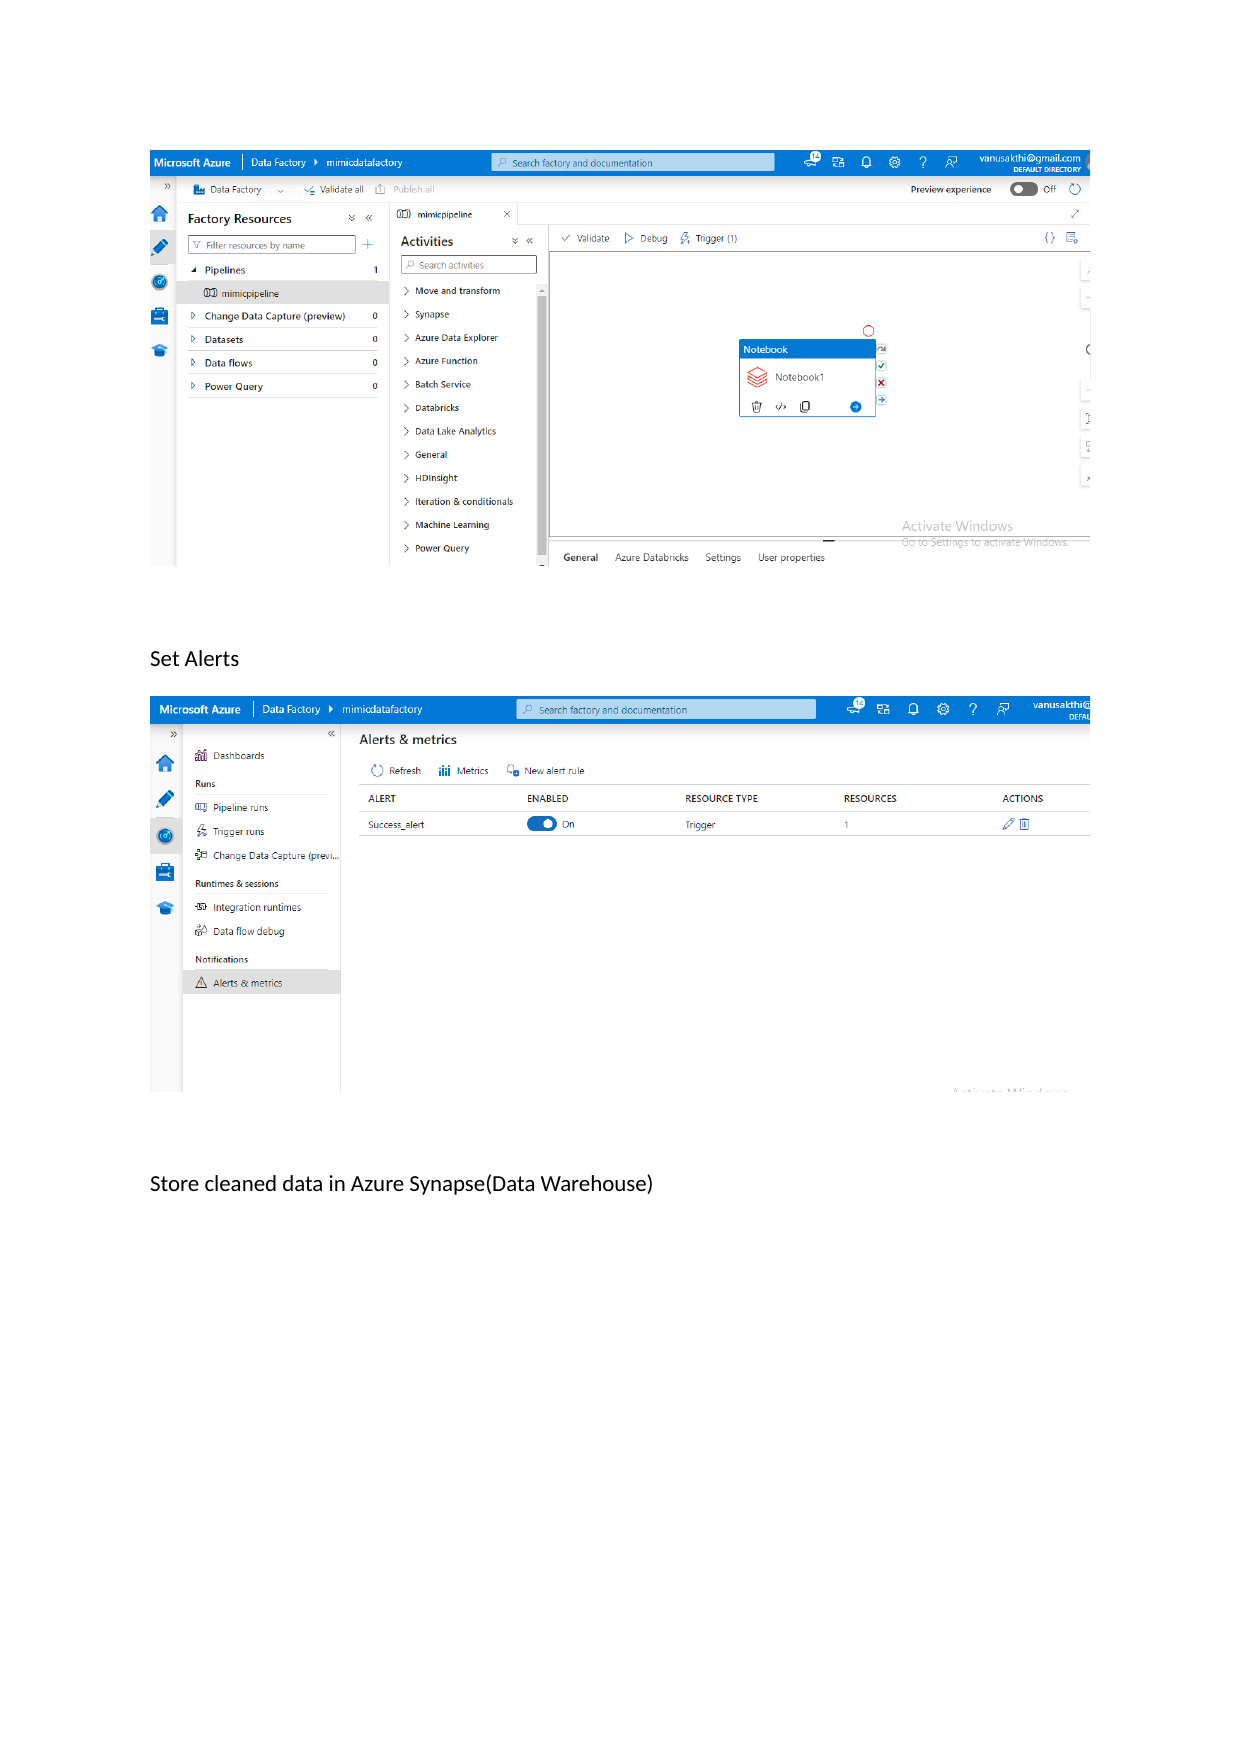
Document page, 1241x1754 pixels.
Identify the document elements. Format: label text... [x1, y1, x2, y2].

text Set Alerts [150, 644, 1090, 672]
picture [150, 150, 1091, 566]
text Store cleaned data in Azure Synapse(Data Warehouse) [150, 1169, 1090, 1198]
picture [150, 696, 1091, 1092]
